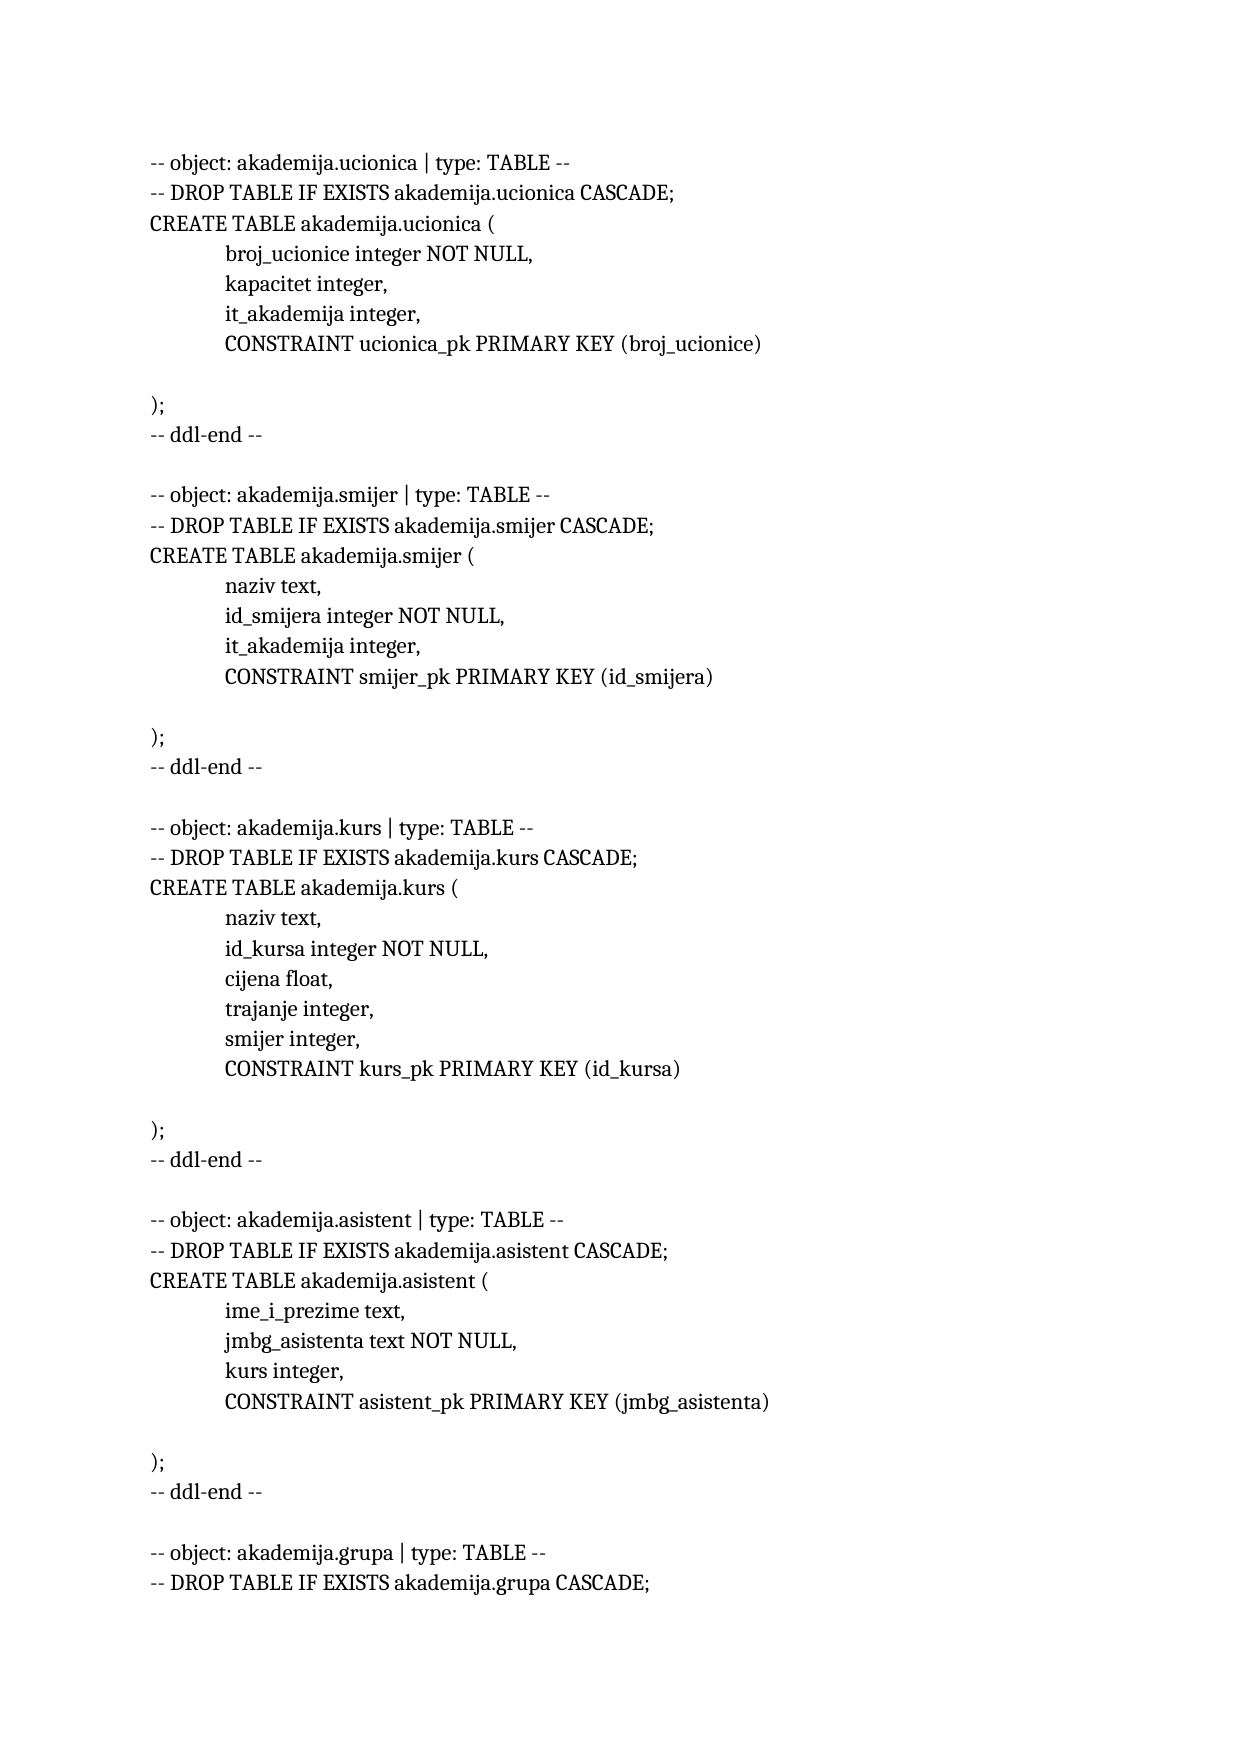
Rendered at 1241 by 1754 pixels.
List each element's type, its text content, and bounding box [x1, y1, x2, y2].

text cijena float, [150, 966, 1090, 992]
text ime_i_prezime text, [150, 1298, 1090, 1324]
text kapacitet integer, [150, 271, 1090, 297]
text smijer integer, [150, 1026, 1090, 1052]
text CONSTRAINT asistent_pk PRIMARY KEY (jmbg_asistenta) [150, 1388, 1090, 1415]
text -- DROP TABLE IF EXISTS akademija.ucionica CASCADE; [150, 180, 1090, 207]
text -- DROP TABLE IF EXISTS akademija.kurs CASCADE; [150, 845, 1090, 871]
text CONSTRAINT smijer_pk PRIMARY KEY (id_smijera) [150, 663, 1090, 690]
text CONSTRAINT kurs_pk PRIMARY KEY (id_kursa) [150, 1056, 1090, 1083]
text naziv text, [150, 905, 1090, 932]
text -- DROP TABLE IF EXISTS akademija.smijer CASCADE; [150, 512, 1090, 539]
text -- ddl-end -- [150, 1479, 1090, 1506]
text CREATE TABLE akademija.smijer ( [150, 543, 1090, 569]
text naziv text, [150, 573, 1090, 599]
text -- object: akademija.kurs | type: TABLE -- [150, 814, 1090, 841]
text jmbg_asistenta text NOT NULL, [150, 1328, 1090, 1354]
text CREATE TABLE akademija.ucionica ( [150, 210, 1090, 237]
text ); [150, 1449, 1090, 1475]
text -- DROP TABLE IF EXISTS akademija.asistent CASCADE; [150, 1237, 1090, 1264]
text ); [150, 724, 1090, 750]
text broj_ucionice integer NOT NULL, [150, 241, 1090, 267]
text trajanje integer, [150, 996, 1090, 1022]
text ); [150, 392, 1090, 418]
text -- ddl-end -- [150, 1147, 1090, 1173]
text it_akademija integer, [150, 633, 1090, 660]
text ); [150, 1117, 1090, 1143]
text CONSTRAINT ucionica_pk PRIMARY KEY (broj_ucionice) [150, 331, 1090, 358]
text -- object: akademija.smijer | type: TABLE -- [150, 482, 1090, 509]
text -- DROP TABLE IF EXISTS akademija.grupa CASCADE; [150, 1570, 1090, 1596]
text -- ddl-end -- [150, 422, 1090, 448]
text CREATE TABLE akademija.asistent ( [150, 1268, 1090, 1294]
text id_kursa integer NOT NULL, [150, 935, 1090, 962]
text -- object: akademija.grupa | type: TABLE -- [150, 1539, 1090, 1566]
text kurs integer, [150, 1358, 1090, 1385]
text it_akademija integer, [150, 301, 1090, 327]
text -- object: akademija.ucionica | type: TABLE -- [150, 150, 1090, 176]
text -- ddl-end -- [150, 754, 1090, 781]
text id_smijera integer NOT NULL, [150, 603, 1090, 629]
text CREATE TABLE akademija.kurs ( [150, 875, 1090, 901]
text -- object: akademija.asistent | type: TABLE -- [150, 1207, 1090, 1234]
